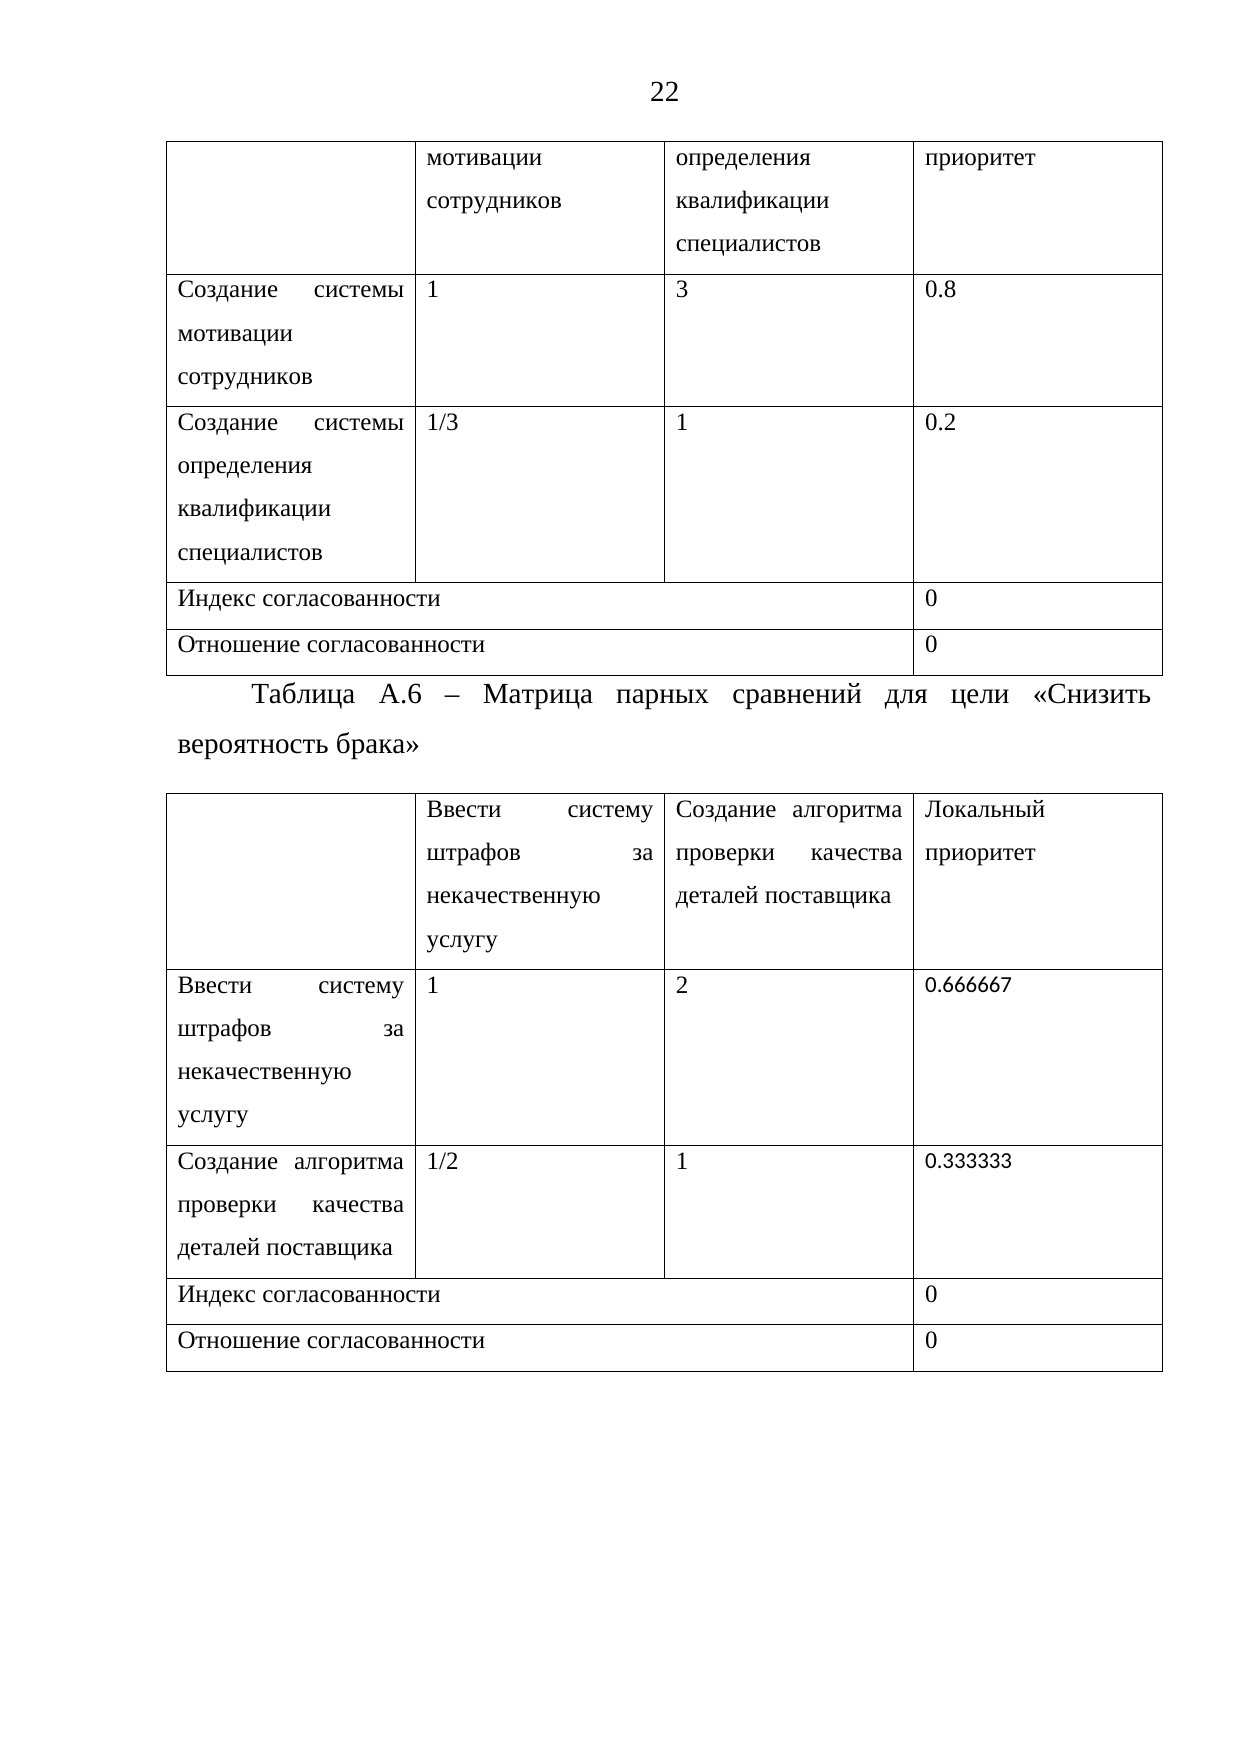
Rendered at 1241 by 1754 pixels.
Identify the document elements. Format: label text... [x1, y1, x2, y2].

table_cell Создание системы определения квалификации специалистов [167, 407, 415, 582]
table_cell 1/3 [416, 407, 664, 582]
table_cell 0.333333 [914, 1146, 1162, 1278]
table_cell 1 [416, 275, 664, 406]
table_cell Индекс согласованности [167, 1279, 913, 1324]
table_cell 0 [914, 1325, 1162, 1371]
table_header Создание системы мотивации сотрудников [416, 142, 664, 273]
table_header [167, 794, 415, 969]
table_cell 0.8 [914, 275, 1162, 406]
table_cell 0 [914, 583, 1162, 628]
table_header Локальный приоритет [914, 142, 1162, 273]
table_cell 0 [914, 630, 1162, 675]
table_cell 3 [665, 275, 913, 406]
table_header Локальный приоритет [914, 794, 1162, 969]
table_header [167, 142, 415, 273]
text Таблица A.6 – Матрица парных сравнений для цели «Снизить вероятность брака» [177, 676, 1152, 760]
table_header Ввести систему штрафов за некачественную услугу [416, 794, 664, 969]
table_cell 1/2 [416, 1146, 664, 1278]
table_cell 0 [914, 1279, 1162, 1324]
table_cell Создание системы мотивации сотрудников [167, 275, 415, 406]
table_cell 1 [416, 970, 664, 1145]
table_header Создание алгоритма проверки качества деталей поставщика [665, 794, 913, 969]
table_header Создание системы определения квалификации специалистов [665, 142, 913, 273]
table_cell 1 [665, 1146, 913, 1278]
table_cell 1 [665, 407, 913, 582]
table_cell Ввести систему штрафов за некачественную услугу [167, 970, 415, 1145]
table_cell Индекс согласованности [167, 583, 913, 628]
table_cell Отношение согласованности [167, 630, 913, 675]
table_cell 0.2 [914, 407, 1162, 582]
table_cell 0.666667 [914, 970, 1162, 1145]
table_cell Создание алгоритма проверки качества деталей поставщика [167, 1146, 415, 1278]
table_cell Отношение согласованности [167, 1325, 913, 1371]
table_cell 2 [665, 970, 913, 1145]
